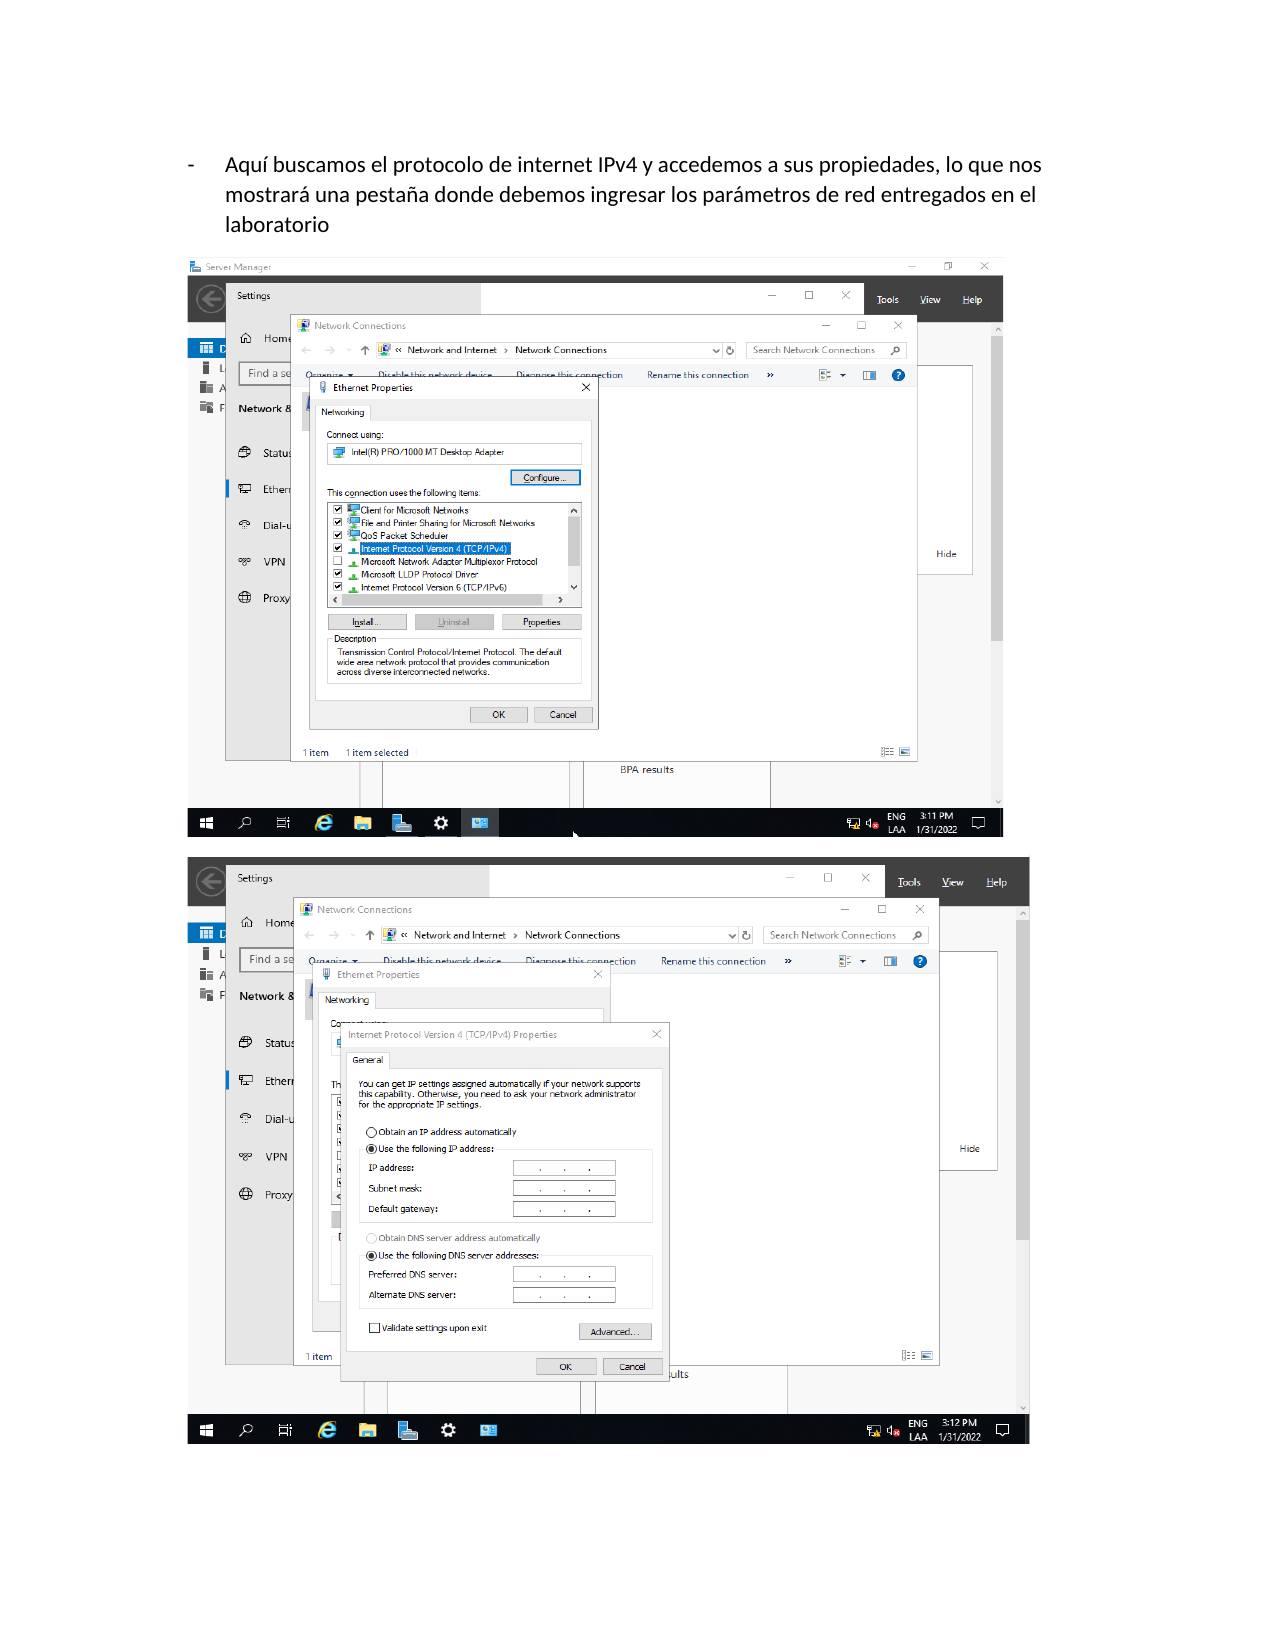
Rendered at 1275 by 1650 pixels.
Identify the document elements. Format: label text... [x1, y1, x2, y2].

list Aquí buscamos el protocolo de internet IPv4 y accedemos a sus propiedades, lo que nos mostrará una pestaña donde debemos ingresar los parámetros de red entregados en el laboratorio [187, 150, 1125, 238]
picture [187, 257, 1004, 837]
picture [187, 855, 1030, 1444]
